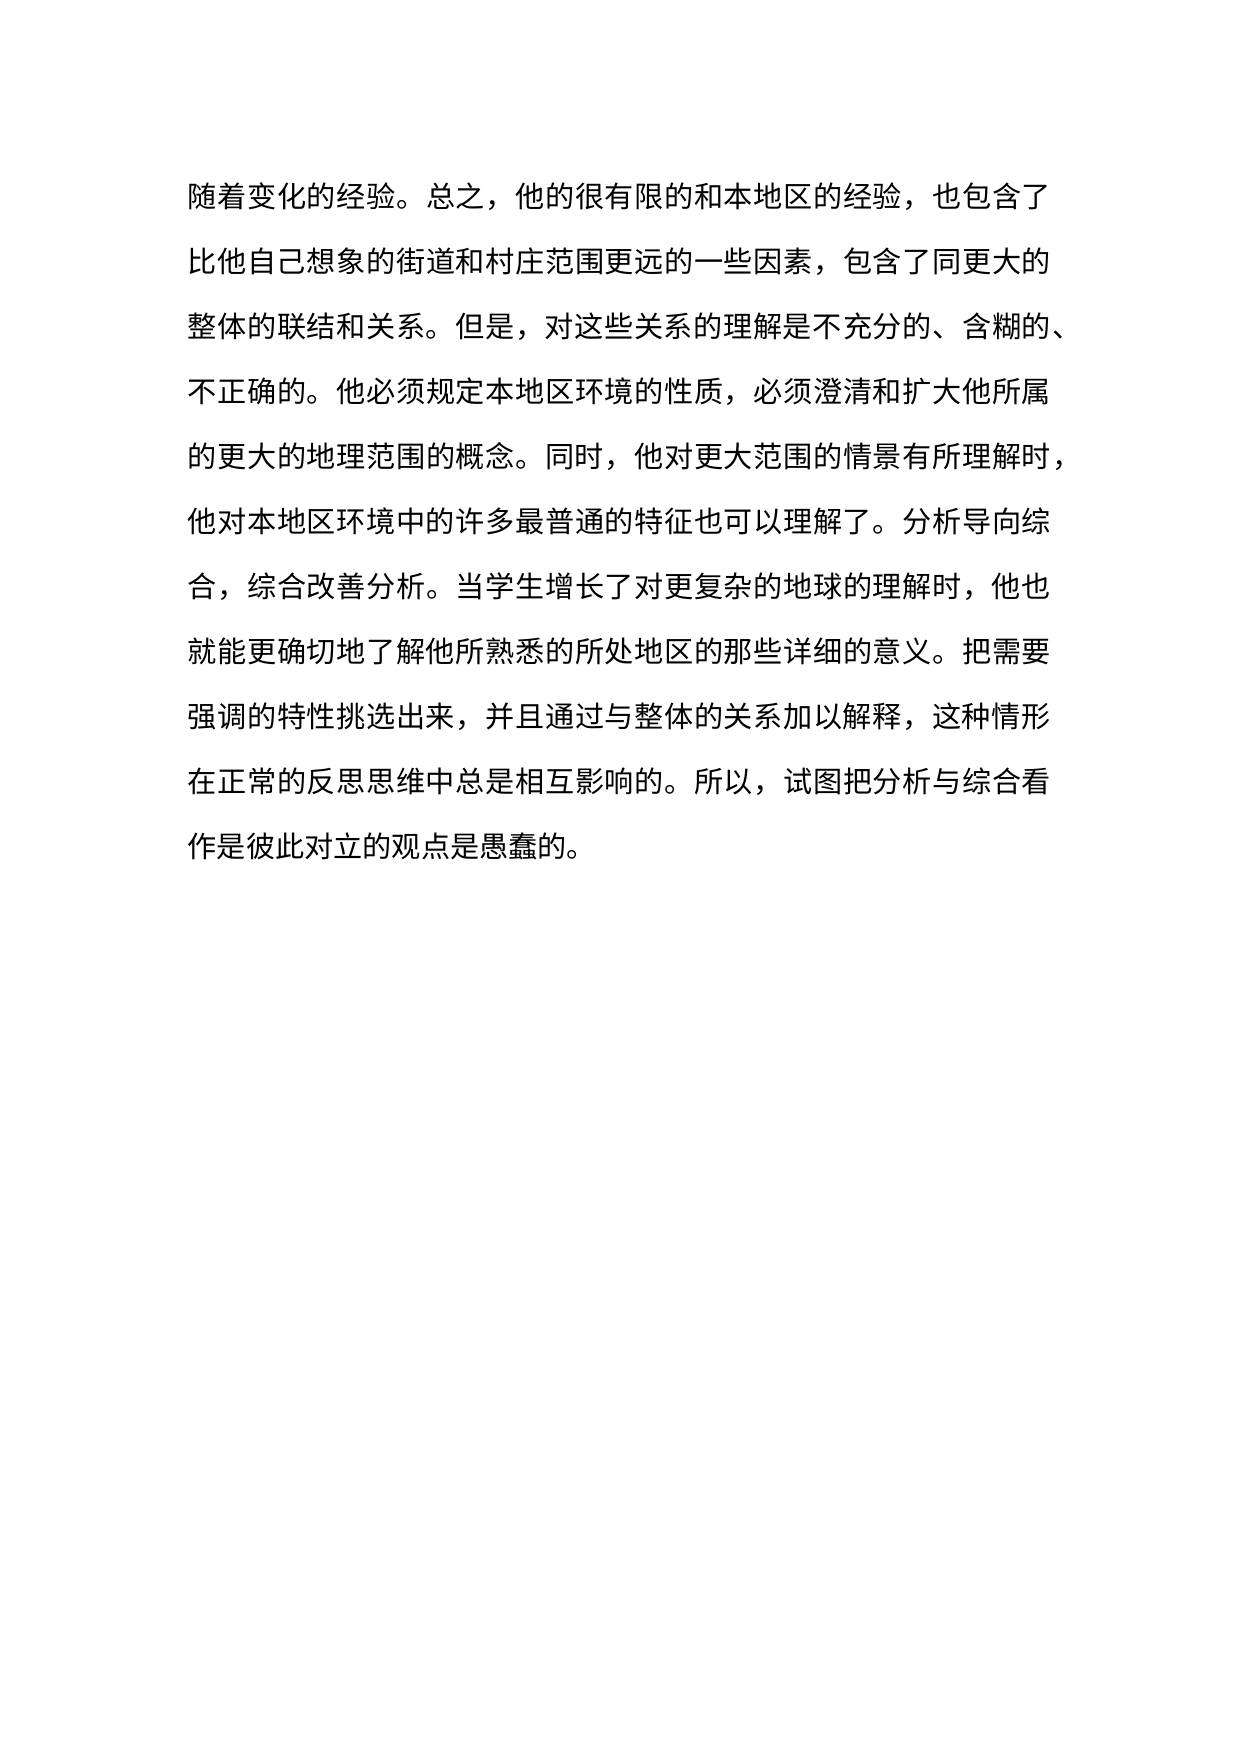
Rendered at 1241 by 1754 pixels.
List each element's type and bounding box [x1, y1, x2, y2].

text [187, 162, 1053, 877]
